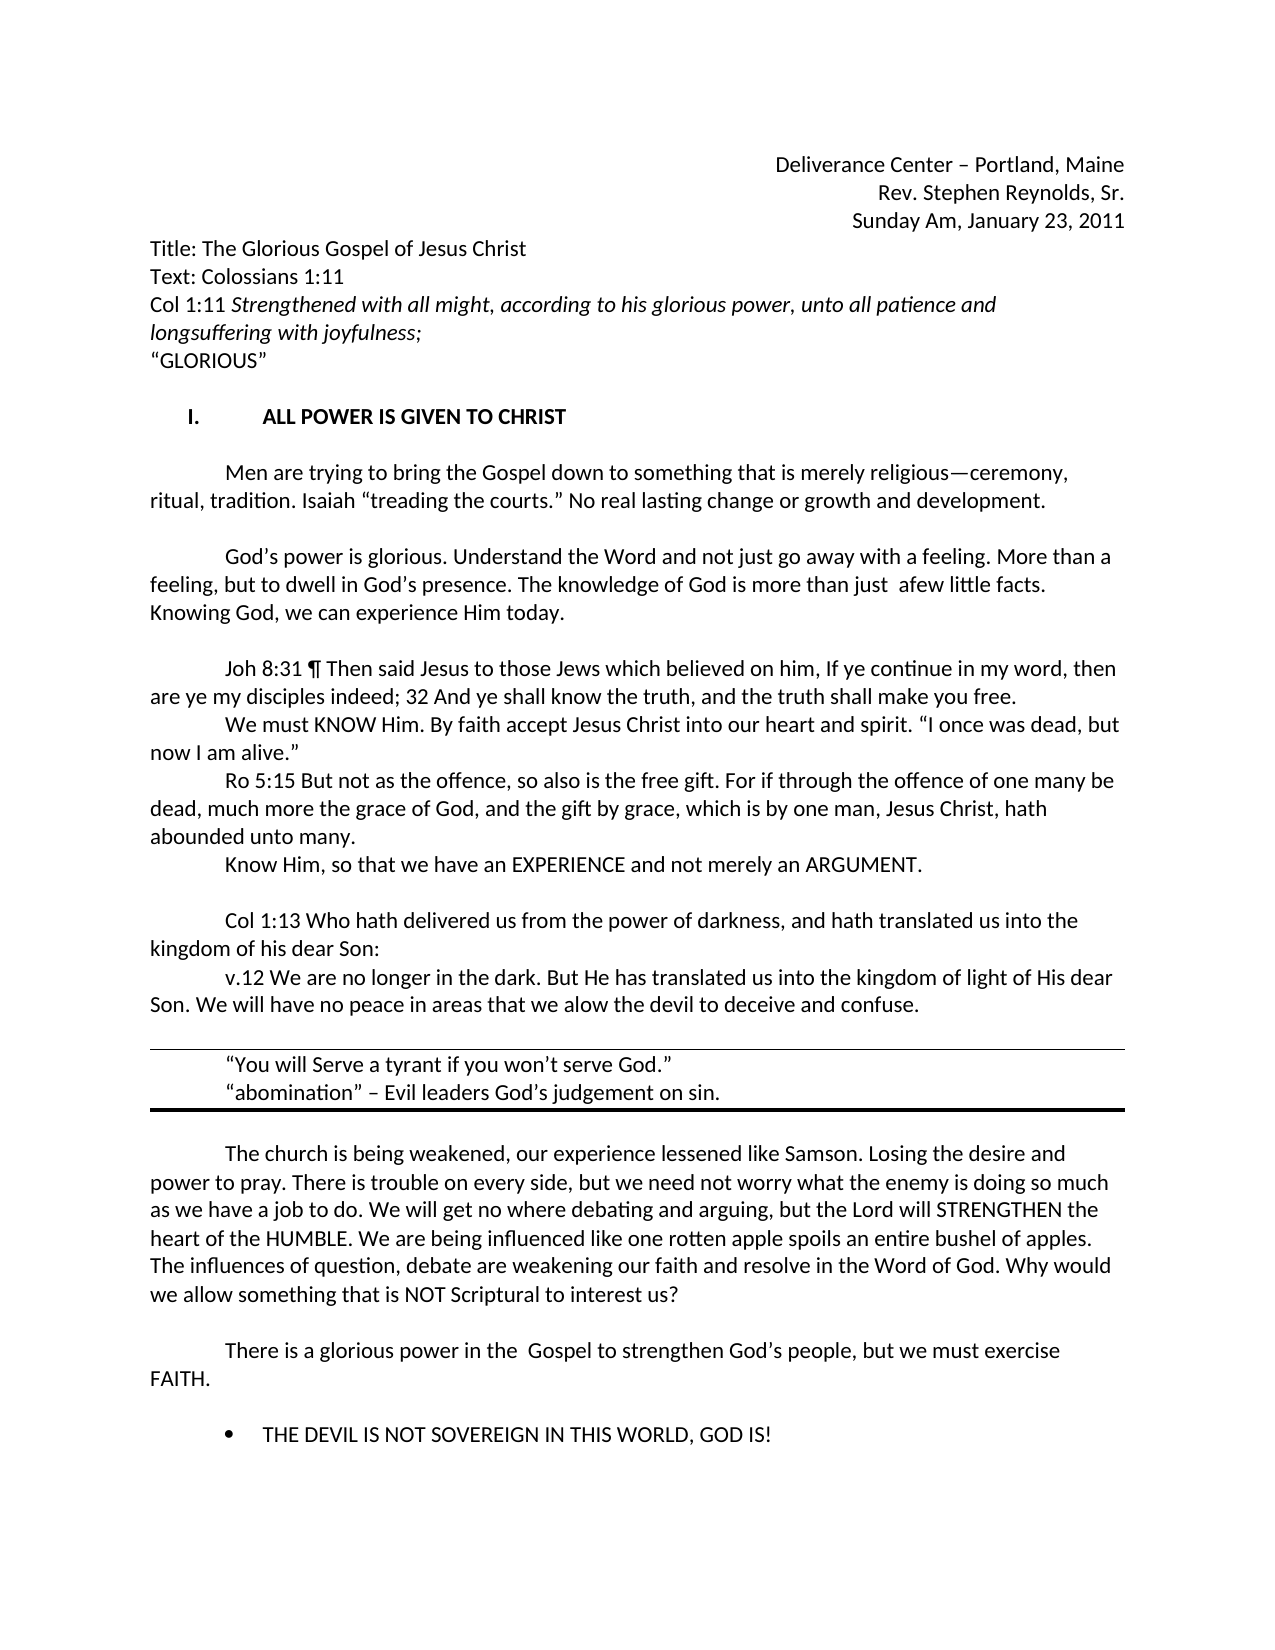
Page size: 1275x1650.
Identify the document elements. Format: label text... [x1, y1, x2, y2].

text “You will Serve a tyrant if you won’t serve God.” [150, 1050, 1125, 1078]
text Ro 5:15 But not as the offence, so also is the free gift. For if through the offence of one many be dead, much more the grace of God, and the gift by grace, which is by one man, Jesus Christ, hath abounded unto many. [150, 766, 1125, 851]
text The church is being weakened, our experience lessened like Samson. Losing the desire and power to pray. There is trouble on every side, but we need not worry what the enemy is doing so much as we have a job to do. We will get no where debating and arguing, but the Lord will STRENGTHEN the heart of the HUMBLE. We are being influenced like one rotten apple spoils an entire bushel of apples. The influences of question, debate are weakening our faith and resolve in the Word of God. Why would we allow something that is NOT Scriptural to interest us? [150, 1139, 1125, 1308]
text Sunday Am, January 23, 2011 [150, 206, 1125, 234]
text Rev. Stephen Reynolds, Sr. [150, 178, 1125, 206]
text God’s power is glorious. Understand the Word and not just go away with a feeling. More than a feeling, but to dwell in God’s presence. The knowledge of God is more than just afew little facts. Knowing God, we can experience Him today. [150, 542, 1125, 626]
text Col 1:11 Strengthened with all might, according to his glorious power, unto all patience and longsuffering with joyfulness; [150, 290, 1125, 346]
text Know Him, so that we have an EXPERIENCE and not merely an ARGUMENT. [150, 851, 1125, 878]
text Col 1:13 Who hath delivered us from the power of darkness, and hath translated us into the kingdom of his dear Son: [150, 907, 1125, 963]
text Joh 8:31 ¶ Then said Jesus to those Jews which believed on him, If ye continue in my word, then are ye my disciples indeed; 32 And ye shall know the truth, and the truth shall make you free. [150, 654, 1125, 710]
text There is a glorious power in the Gospel to strengthen God’s people, but we must exercise FAITH. [150, 1336, 1125, 1392]
text “abomination” – Evil leaders God’s judgement on sin. [150, 1078, 1125, 1108]
list ALL POWER IS GIVEN TO CHRIST [187, 402, 1125, 430]
text “GLORIOUS” [150, 346, 1125, 374]
text Deliverance Center – Portland, Maine [150, 150, 1125, 178]
text Title: The Glorious Gospel of Jesus Christ [150, 234, 1125, 262]
text v.12 We are no longer in the dark. But He has translated us into the kingdom of light of His dear Son. We will have no peace in areas that we alow the devil to deceive and confuse. [150, 963, 1125, 1019]
text Text: Colossians 1:11 [150, 262, 1125, 290]
text We must KNOW Him. By faith accept Jesus Christ into our heart and spirit. “I once was dead, but now I am alive.” [150, 710, 1125, 766]
list THE DEVIL IS NOT SOVEREIGN IN THIS WORLD, GOD IS! [225, 1420, 1125, 1448]
text Men are trying to bring the Gospel down to something that is merely religious—ceremony, ritual, tradition. Isaiah “treading the courts.” No real lasting change or growth and development. [150, 458, 1125, 514]
